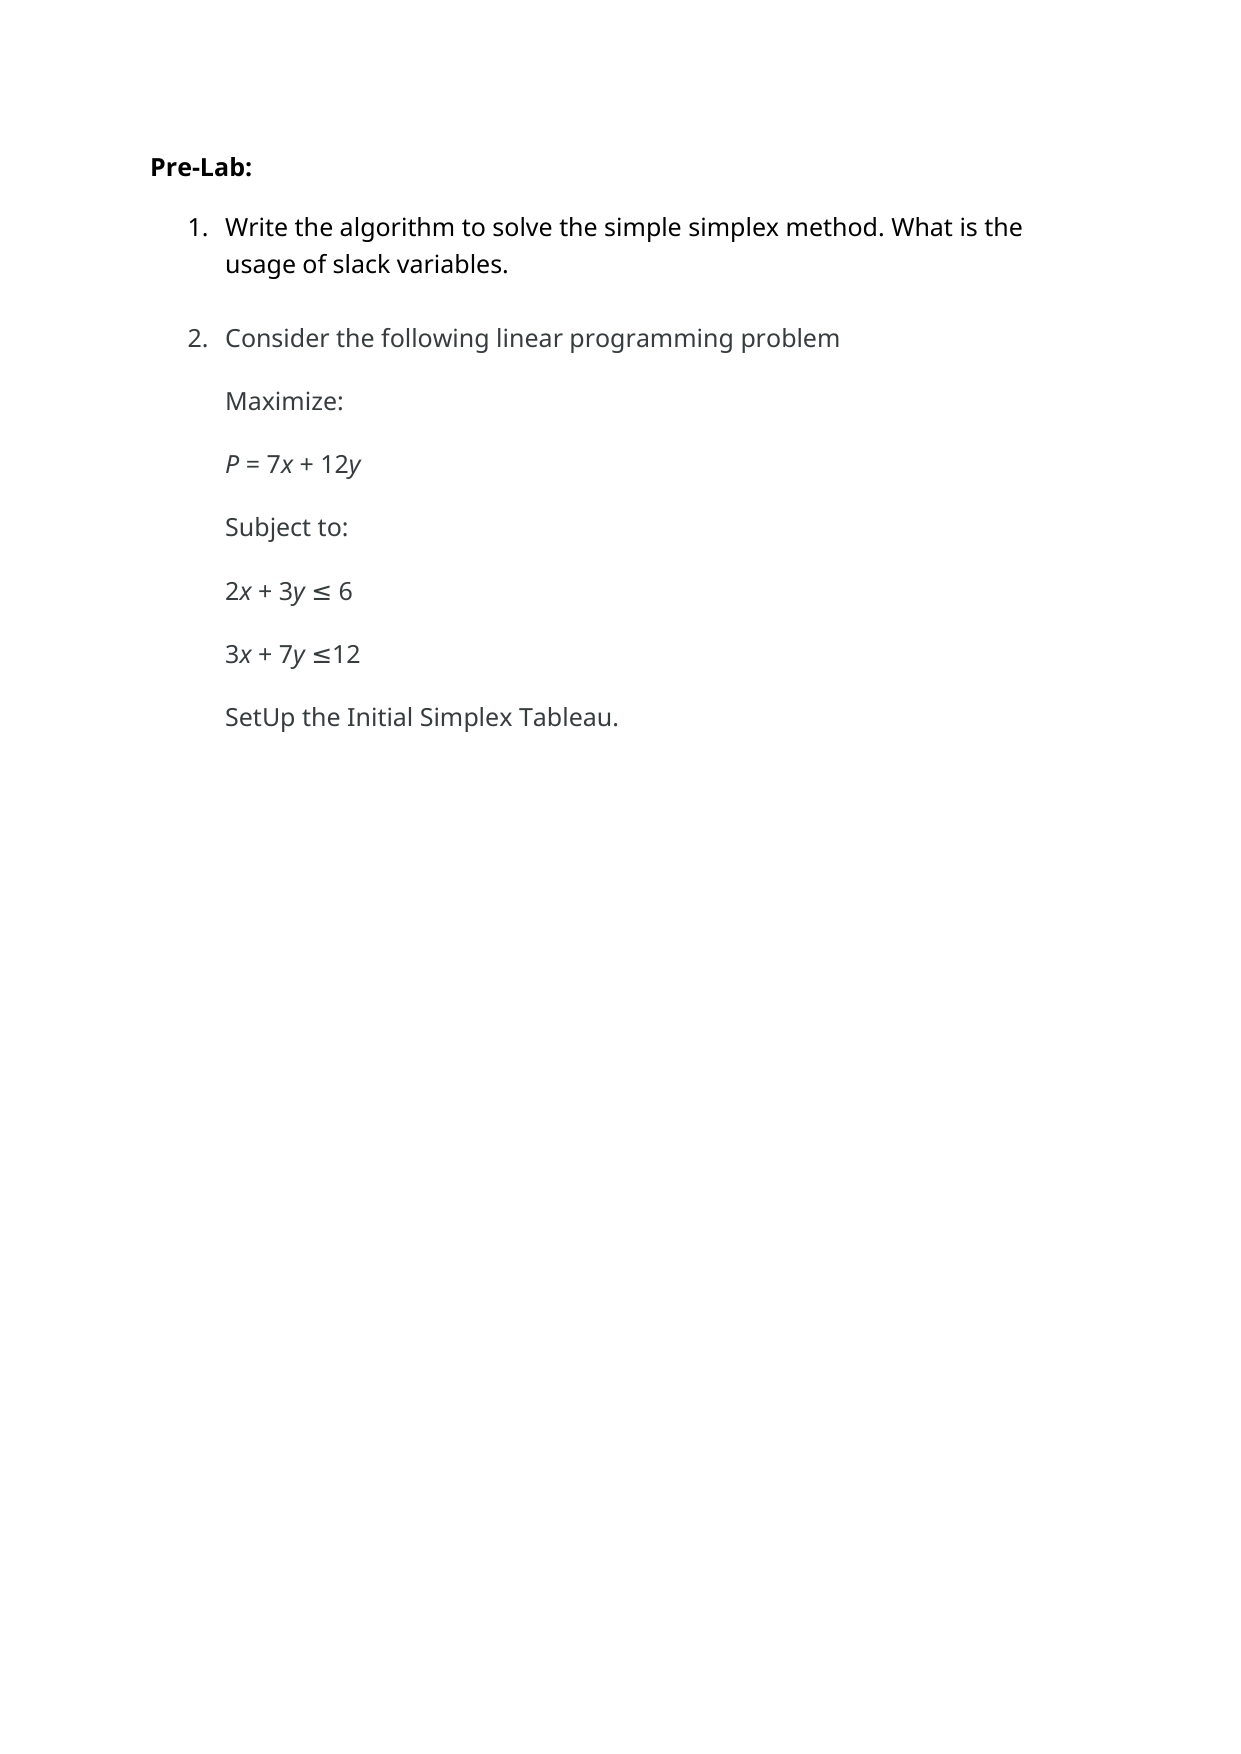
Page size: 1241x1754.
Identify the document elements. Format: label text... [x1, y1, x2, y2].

text 3x + 7y ≤12 [225, 636, 1090, 671]
text Subject to: [225, 510, 1090, 544]
list Write the algorithm to solve the simple simplex method. What is the usage of slack variables. [187, 210, 1090, 281]
list Consider the following linear programming problem [187, 320, 1090, 354]
text Pre-Lab: [150, 150, 1090, 184]
list SetUp the Initial Simplex Tableau. [225, 700, 1090, 734]
text 2x + 3y ≤ 6 [225, 573, 1090, 607]
text Maximize: [225, 383, 1090, 418]
text P = 7x + 12y [225, 447, 1090, 481]
